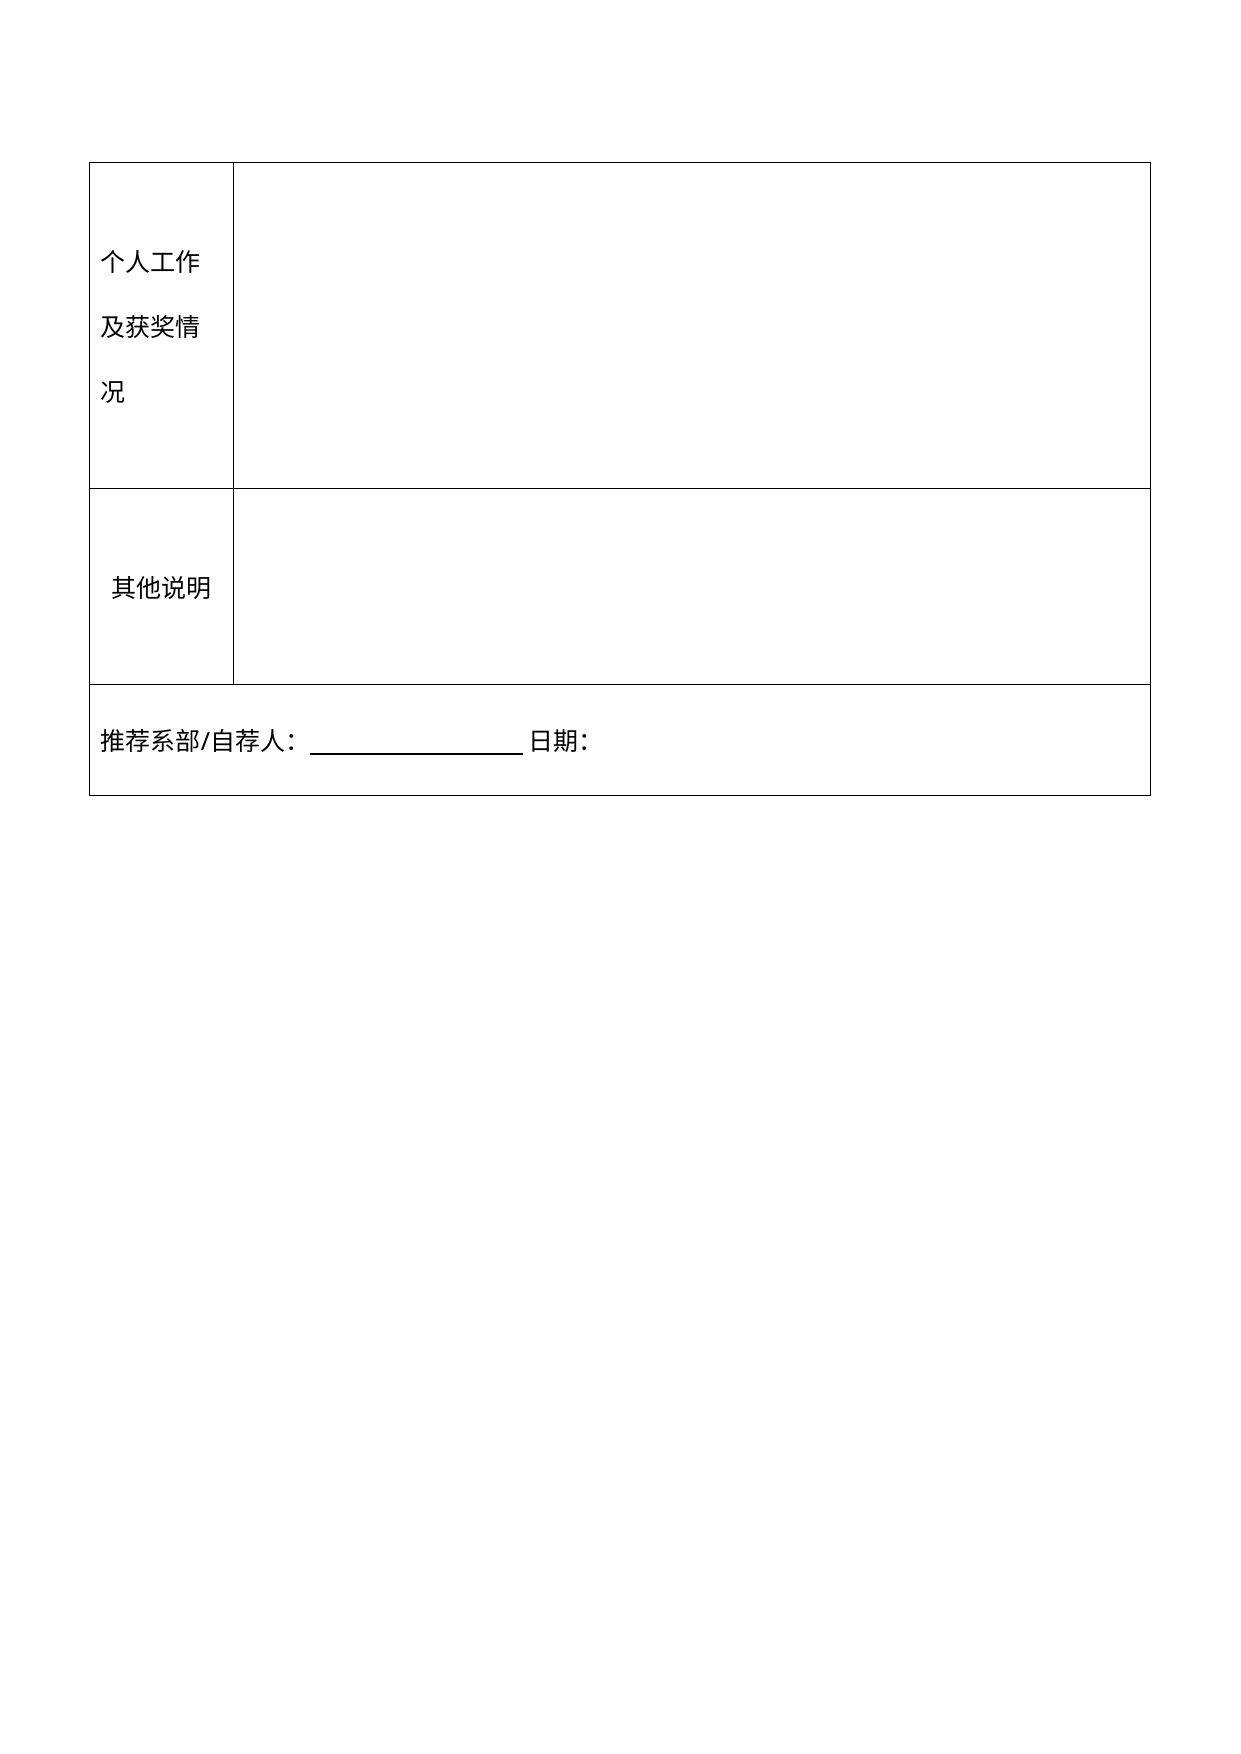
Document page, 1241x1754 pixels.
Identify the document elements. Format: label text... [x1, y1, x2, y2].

table_cell [234, 163, 1150, 488]
table_cell 其他说明 [90, 489, 233, 684]
table_cell [234, 489, 1150, 684]
table_cell 推荐系部/自荐人： 日期： [90, 685, 1150, 795]
table_cell 个人工作及获奖情况 [90, 163, 233, 488]
